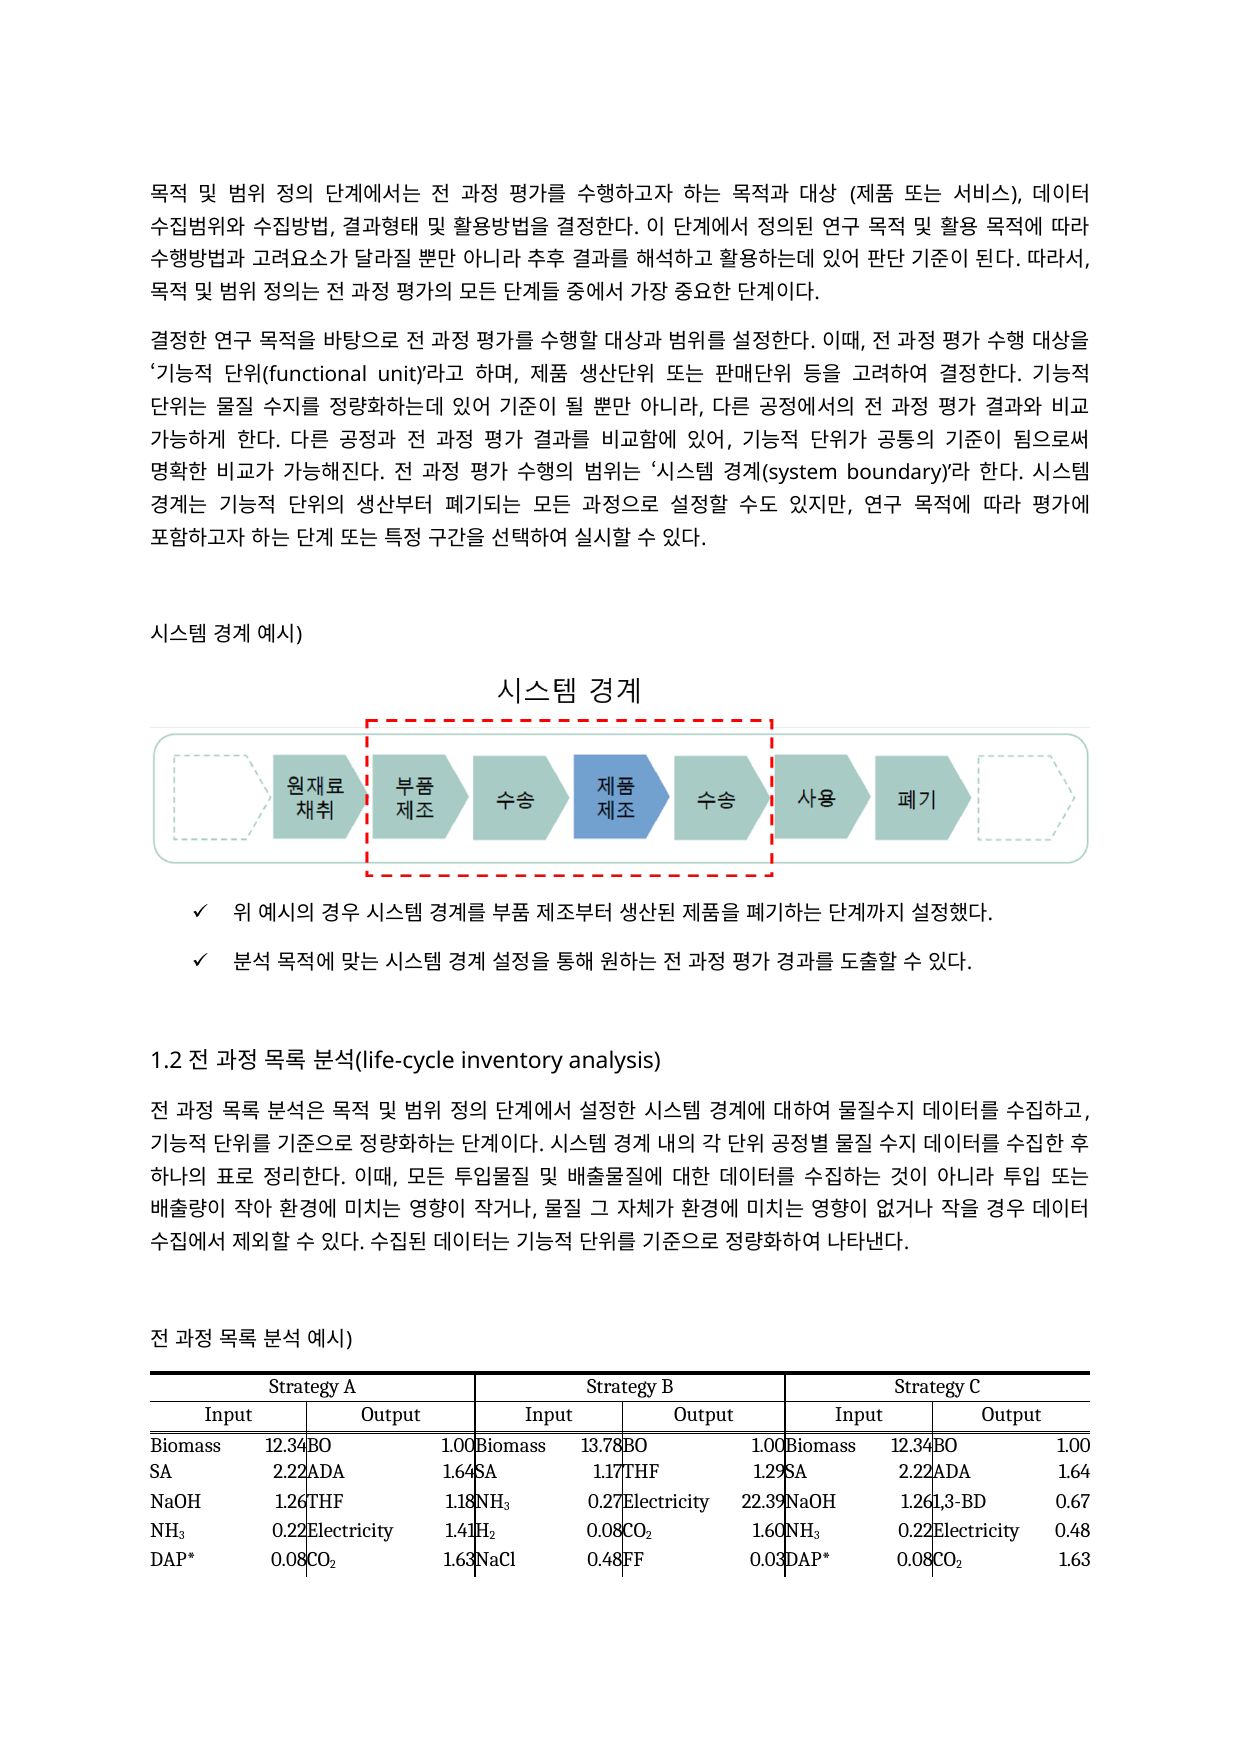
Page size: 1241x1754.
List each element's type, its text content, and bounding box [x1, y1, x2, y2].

table_cell 1.00 [1036, 1434, 1090, 1460]
table_cell NaCl [476, 1548, 563, 1577]
table_cell 12.34 [253, 1434, 306, 1460]
table_cell 2.22 [874, 1460, 932, 1490]
table_cell DAP* [150, 1548, 253, 1577]
table_cell Electricity [623, 1490, 726, 1519]
table_header Strategy A [150, 1375, 474, 1401]
table_cell 13.78 [563, 1434, 622, 1460]
table_cell 0.08 [253, 1548, 306, 1577]
table_cell SA [786, 1460, 873, 1490]
table_cell 0.22 [253, 1519, 306, 1548]
table_cell 1.41 [416, 1519, 474, 1548]
text 전 과정 목록 분석은 목적 및 범위 정의 단계에서 설정한 시스템 경계에 대하여 물질수지 데이터를 수집하고, 기능적 단위를 기준으로 정량화하는 단계이다. 시스템 경계 내의 각 단위 공정별 물질 수지 데이터를 수집한 후 하나의 표로 정리한다. 이때, 모든 투입물질 및 배출물질에 대한 데이터를 수집하는 것이 아니라 투입 또는 배출량이 작아 환경에 미치는 영향이 작거나, 물질 그 자체가 환경에 미치는 영향이 없거나 작을 경우 데이터 수집에서 제외할 수 있다. 수집된 데이터는 기능적 단위를 기준으로 정량화하여 나타낸다. [150, 1094, 1090, 1256]
table_cell 1.63 [1036, 1548, 1090, 1577]
table_cell SA [150, 1460, 253, 1490]
table_cell 1.63 [416, 1548, 474, 1577]
table_cell Output [307, 1402, 474, 1431]
table_cell NH3 [150, 1519, 253, 1548]
table_cell 0.67 [1036, 1490, 1090, 1519]
table_cell CO2 [933, 1548, 1036, 1577]
table_cell NH3 [476, 1490, 563, 1519]
table_cell 1.18 [416, 1490, 474, 1519]
table_cell 0.08 [874, 1548, 932, 1577]
table_cell Input [150, 1402, 306, 1431]
table_cell 1.29 [726, 1460, 784, 1490]
table_cell 1.00 [416, 1434, 474, 1460]
table_cell 0.48 [563, 1548, 622, 1577]
text 1.2 전 과정 목록 분석(life-cycle inventory analysis) [150, 1042, 1090, 1075]
table_cell 0.27 [563, 1490, 622, 1519]
table_cell ADA [933, 1460, 1036, 1490]
text 시스템 경계 예시) [150, 618, 1090, 648]
table_cell CO2 [307, 1548, 416, 1577]
table_cell Input [476, 1402, 622, 1431]
table_cell CO2 [623, 1519, 726, 1548]
table_cell BO [933, 1434, 1036, 1460]
table_cell BO [623, 1434, 726, 1460]
table_cell 0.48 [1036, 1519, 1090, 1548]
table_cell Biomass [786, 1434, 873, 1460]
table_cell 1.64 [416, 1460, 474, 1490]
table_cell 1.17 [563, 1460, 622, 1490]
table_cell 0.03 [726, 1548, 784, 1577]
table_cell 0.08 [563, 1519, 622, 1548]
table_cell NaOH [150, 1490, 253, 1519]
table_cell 2.22 [253, 1460, 306, 1490]
table_header Strategy B [476, 1375, 784, 1401]
table_cell DAP* [786, 1548, 873, 1577]
table_cell Input [786, 1402, 932, 1431]
table_cell 1.60 [726, 1519, 784, 1548]
table_cell Biomass [476, 1434, 563, 1460]
table_cell 1.26 [874, 1490, 932, 1519]
table_cell 1,3-BD [933, 1490, 1036, 1519]
table_cell H2 [476, 1519, 563, 1548]
table_cell ADA [307, 1460, 416, 1490]
table_cell 22.39 [726, 1490, 784, 1519]
table_cell 1.64 [1036, 1460, 1090, 1490]
text 전 과정 목록 분석 예시) [150, 1322, 1090, 1352]
table_cell Electricity [933, 1519, 1036, 1548]
table_cell Electricity [307, 1519, 416, 1548]
table_cell FF [623, 1548, 726, 1577]
table_cell Output [623, 1402, 784, 1431]
text 결정한 연구 목적을 바탕으로 전 과정 평가를 수행할 대상과 범위를 설정한다. 이때, 전 과정 평가 수행 대상을 ‘기능적 단위(functional unit)’라고 하며, 제품 생산단위 또는 판매단위 등을 고려하여 결정한다. 기능적 단위는 물질 수지를 정량화하는데 있어 기준이 될 뿐만 아니라, 다른 공정에서의 전 과정 평가 결과와 비교 가능하게 한다. 다른 공정과 전 과정 평가 결과를 비교함에 있어, 기능적 단위가 공통의 기준이 됨으로써 명확한 비교가 가능해진다. 전 과정 평가 수행의 범위는 ‘시스템 경계(system boundary)’라 한다. 시스템 경계는 기능적 단위의 생산부터 폐기되는 모든 과정으로 설정할 수도 있지만, 연구 목적에 따라 평가에 포함하고자 하는 단계 또는 특정 구간을 선택하여 실시할 수 있다. [150, 325, 1090, 551]
table_cell THF [307, 1490, 416, 1519]
table_cell BO [307, 1434, 416, 1460]
table_header Strategy C [786, 1375, 1090, 1401]
table_cell 1.26 [253, 1490, 306, 1519]
table_cell NaOH [786, 1490, 873, 1519]
text 목적 및 범위 정의 단계에서는 전 과정 평가를 수행하고자 하는 목적과 대상 (제품 또는 서비스), 데이터 수집범위와 수집방법, 결과형태 및 활용방법을 결정한다. 이 단계에서 정의된 연구 목적 및 활용 목적에 따라 수행방법과 고려요소가 달라질 뿐만 아니라 추후 결과를 해석하고 활용하는데 있어 판단 기준이 된다. 따라서, 목적 및 범위 정의는 전 과정 평가의 모든 단계들 중에서 가장 중요한 단계이다. [150, 177, 1090, 306]
table_cell NH3 [786, 1519, 873, 1548]
list 위 예시의 경우 시스템 경계를 부품 제조부터 생산된 제품을 폐기하는 단계까지 설정했다. [192, 896, 1090, 926]
table_cell 1.00 [726, 1434, 784, 1460]
table_cell 0.22 [874, 1519, 932, 1548]
picture [150, 667, 1090, 877]
table_cell 12.34 [874, 1434, 932, 1460]
table_cell Biomass [150, 1434, 253, 1460]
table_cell Output [933, 1402, 1090, 1431]
table_cell THF [623, 1460, 726, 1490]
table_cell SA [476, 1460, 563, 1490]
list 분석 목적에 맞는 시스템 경계 설정을 통해 원하는 전 과정 평가 경과를 도출할 수 있다. [192, 945, 1090, 976]
